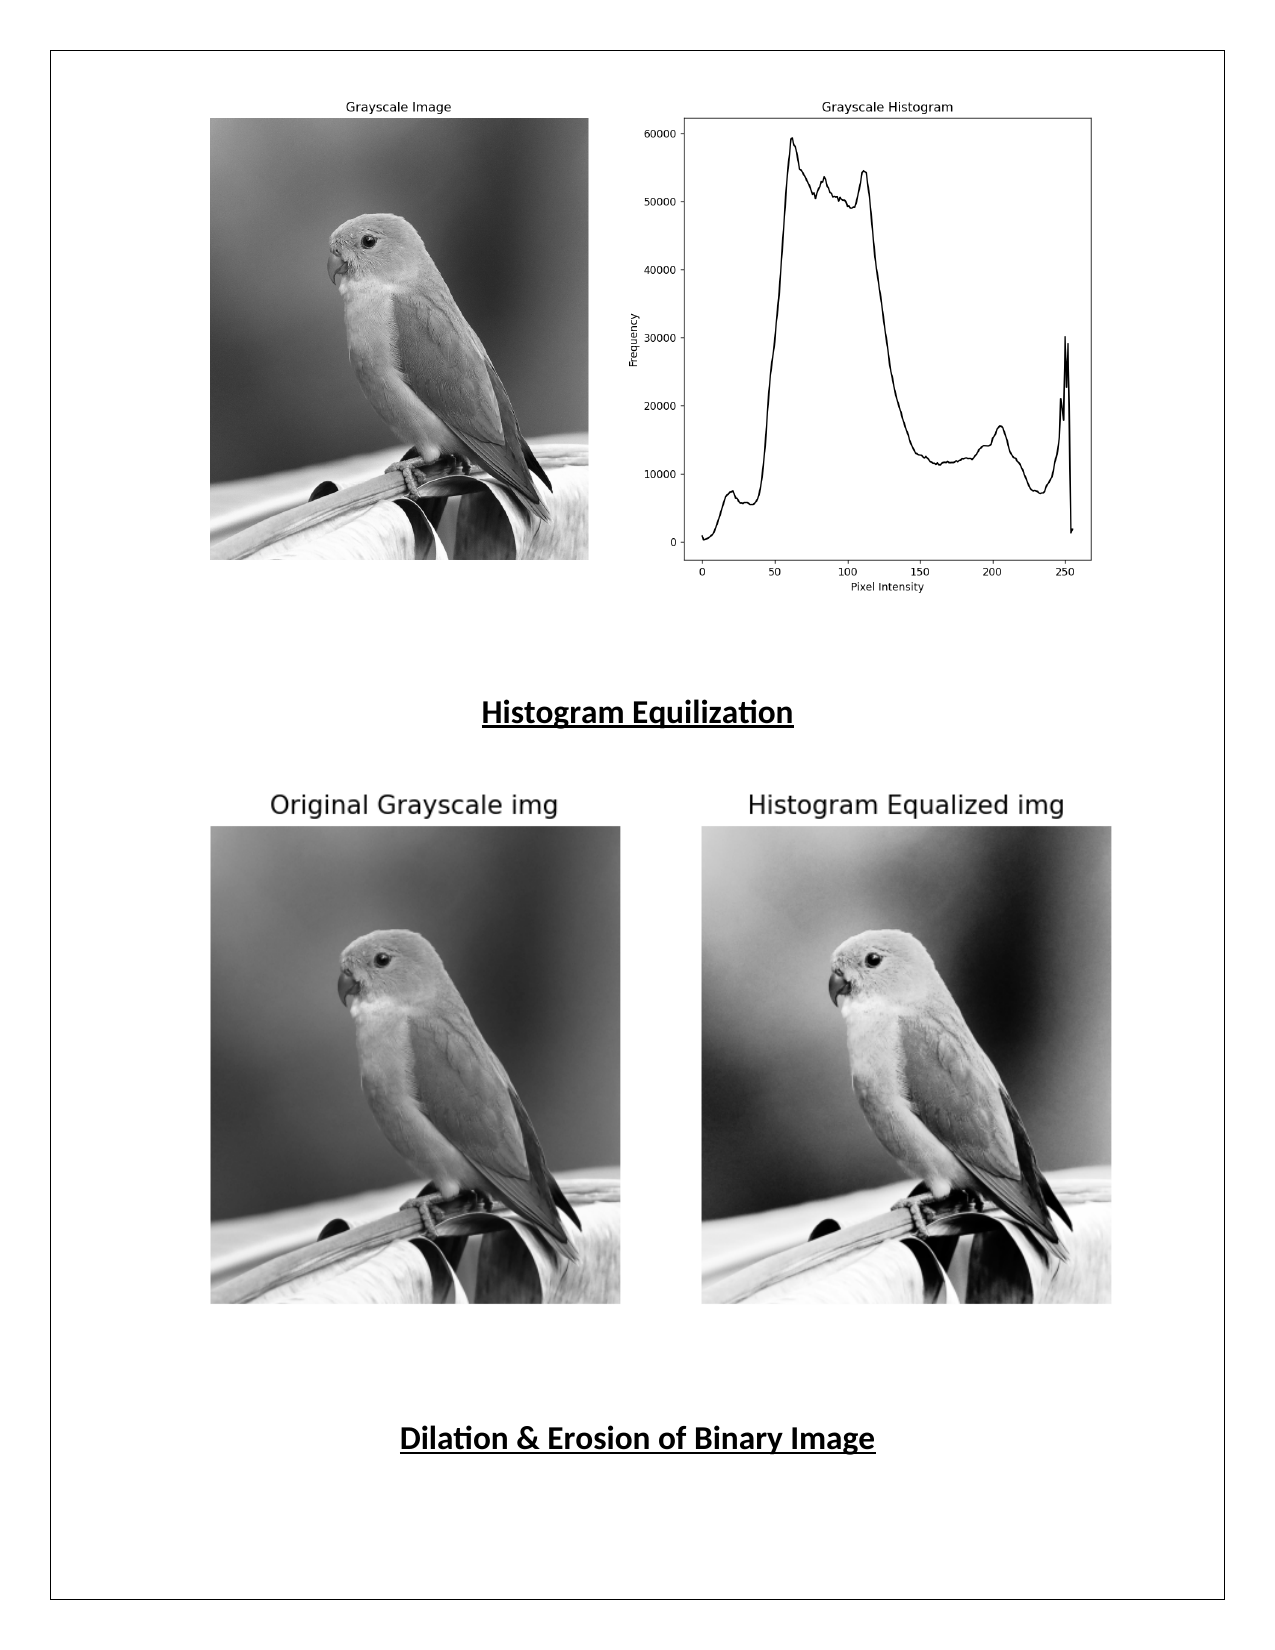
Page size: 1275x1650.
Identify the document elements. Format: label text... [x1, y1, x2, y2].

text Dilation & Erosion of Binary Image [150, 1417, 1125, 1458]
picture [150, 65, 1125, 612]
picture [150, 751, 1125, 1338]
text Histogram Equilization [150, 691, 1125, 731]
